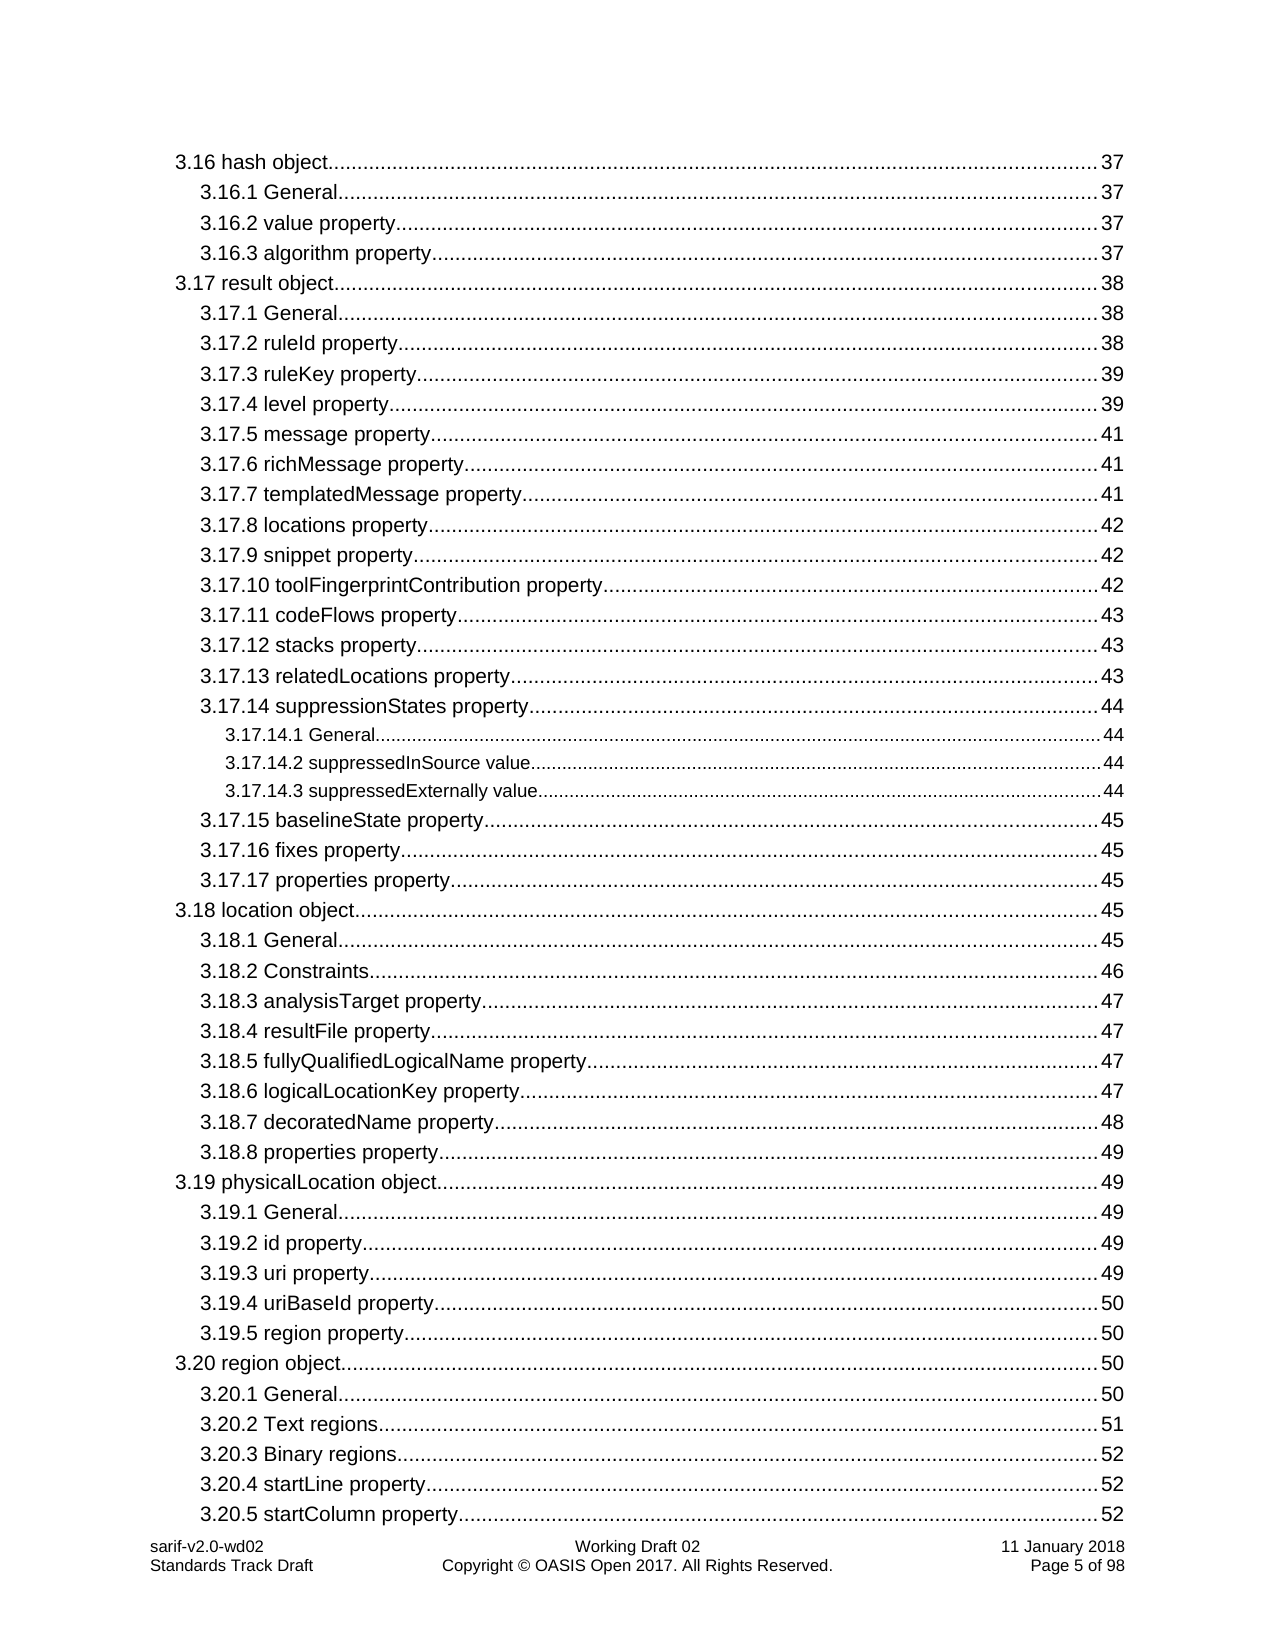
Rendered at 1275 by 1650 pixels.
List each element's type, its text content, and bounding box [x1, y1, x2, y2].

text 3.17.14.2 suppressedInSource value 44 [225, 752, 1125, 773]
text 3.18.7 decoratedName property 48 [200, 1109, 1125, 1133]
text 3.17.16 fixes property 45 [200, 838, 1125, 862]
text 3.20.3 Binary regions 52 [200, 1442, 1125, 1466]
text 3.18.1 General 45 [200, 928, 1125, 952]
text 3.17.2 ruleId property 38 [200, 331, 1125, 355]
text 3.16.1 General 37 [200, 180, 1125, 204]
text 3.17.4 level property 39 [200, 392, 1125, 416]
text 3.17.14 suppressionStates property 44 [200, 694, 1125, 718]
text 3.16.3 algorithm property 37 [200, 241, 1125, 264]
text 3.17.11 codeFlows property 43 [200, 603, 1125, 627]
text 3.20.4 startLine property 52 [200, 1472, 1125, 1496]
text 3.18 location object 45 [175, 898, 1125, 922]
text 3.17.8 locations property 42 [200, 512, 1125, 536]
text 3.19.1 General 49 [200, 1200, 1125, 1224]
text 3.17.13 relatedLocations property 43 [200, 663, 1125, 687]
text 3.16.2 value property 37 [200, 210, 1125, 234]
text 3.17.14.1 General 44 [225, 724, 1125, 746]
text 3.19 physicalLocation object 49 [175, 1170, 1125, 1194]
text 3.18.5 fullyQualifiedLogicalName property 47 [200, 1049, 1125, 1073]
text 3.20.5 startColumn property 52 [200, 1502, 1125, 1526]
text 3.17.17 properties property 45 [200, 868, 1125, 892]
text 3.19.5 region property 50 [200, 1321, 1125, 1345]
text 3.20 region object 50 [175, 1351, 1125, 1375]
text 3.18.8 properties property 49 [200, 1140, 1125, 1164]
text 3.17.15 baselineState property 45 [200, 807, 1125, 831]
text 3.17.6 richMessage property 41 [200, 452, 1125, 476]
text 3.17.7 templatedMessage property 41 [200, 482, 1125, 506]
text 3.19.3 uri property 49 [200, 1261, 1125, 1284]
text 3.17.1 General 38 [200, 301, 1125, 325]
text 3.18.3 analysisTarget property 47 [200, 989, 1125, 1013]
text 3.17.12 stacks property 43 [200, 633, 1125, 657]
text 3.18.4 resultFile property 47 [200, 1019, 1125, 1043]
text 3.18.2 Constraints 46 [200, 958, 1125, 982]
text 3.17.5 message property 41 [200, 422, 1125, 446]
text 3.19.4 uriBaseId property 50 [200, 1291, 1125, 1315]
text 3.17.9 snippet property 42 [200, 543, 1125, 567]
text 3.19.2 id property 49 [200, 1230, 1125, 1254]
text 3.17.10 toolFingerprintContribution property 42 [200, 573, 1125, 597]
text 3.16 hash object 37 [175, 150, 1125, 174]
text 3.18.6 logicalLocationKey property 47 [200, 1079, 1125, 1103]
text 3.20.2 Text regions 51 [200, 1412, 1125, 1436]
text 3.20.1 General 50 [200, 1381, 1125, 1405]
text 3.17.3 ruleKey property 39 [200, 361, 1125, 385]
text 3.17.14.3 suppressedExternally value 44 [225, 779, 1125, 801]
text 3.17 result object 38 [175, 271, 1125, 295]
